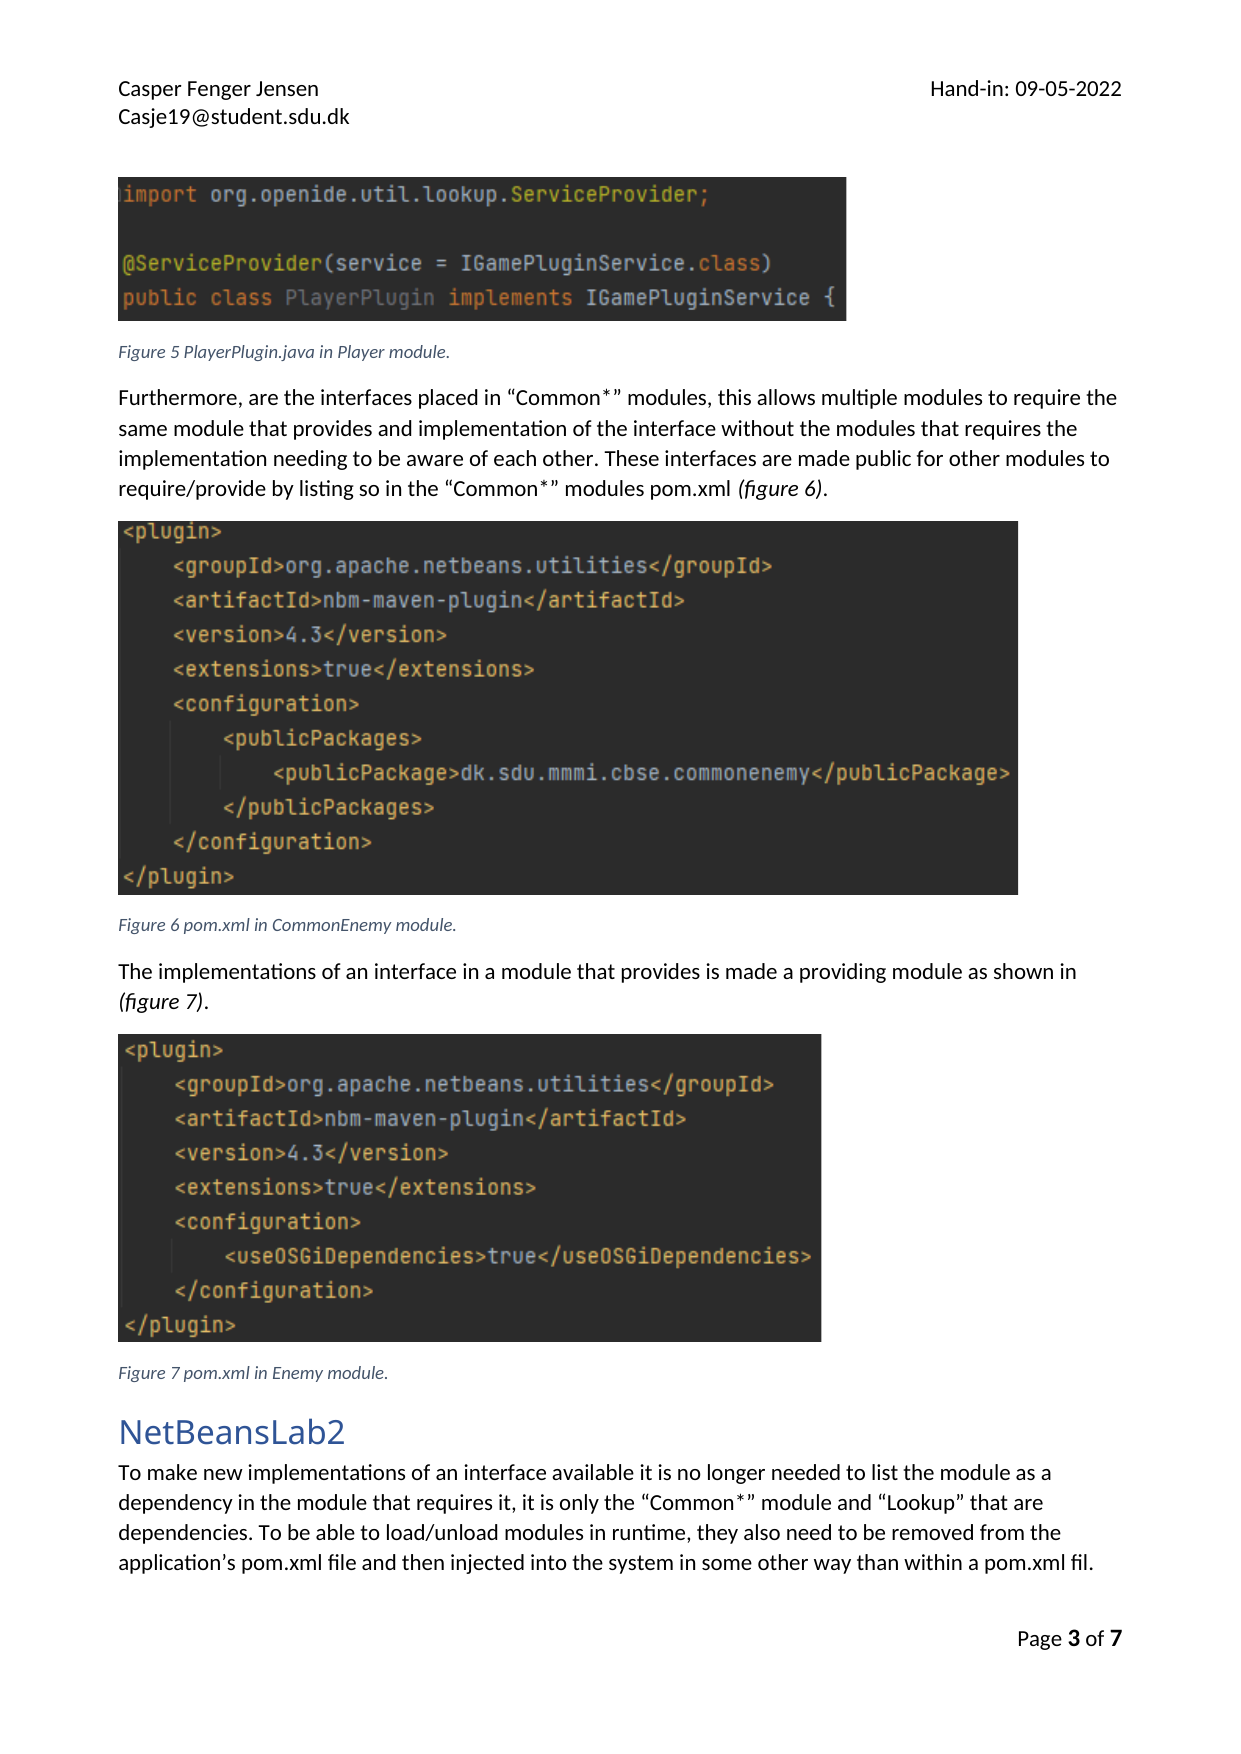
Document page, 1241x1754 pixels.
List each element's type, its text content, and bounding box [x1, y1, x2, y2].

subtitle NetBeansLab2 [118, 1409, 1122, 1454]
text The implementations of an interface in a module that provides is made a providing module as shown in (figure 7). [118, 957, 1122, 1015]
text Furthermore, are the interfaces placed in “Common*” modules, this allows multiple modules to require the same module that provides and implementation of the interface without the modules that requires the implementation needing to be aware of each other. These interfaces are made public for other modules to require/provide by listing so in the “Common*” modules pom.xml (figure 6). [118, 383, 1122, 502]
text Figure 5 PlayerPlugin.java in Player module. [118, 340, 1122, 363]
text To make new implementations of an interface available it is no longer needed to list the module as a dependency in the module that requires it, it is only the “Common*” module and “Lookup” that are dependencies. To be able to load/unload modules in runtime, they also need to be removed from the application’s pom.xml file and then injected into the system in some other way than within a pom.xml fil. [118, 1458, 1122, 1576]
picture [118, 521, 1019, 895]
text Figure 7 pom.xml in Enemy module. [118, 1361, 1122, 1384]
text Figure 6 pom.xml in CommonEnemy module. [118, 913, 1122, 936]
picture [118, 177, 847, 321]
picture [118, 1034, 822, 1342]
